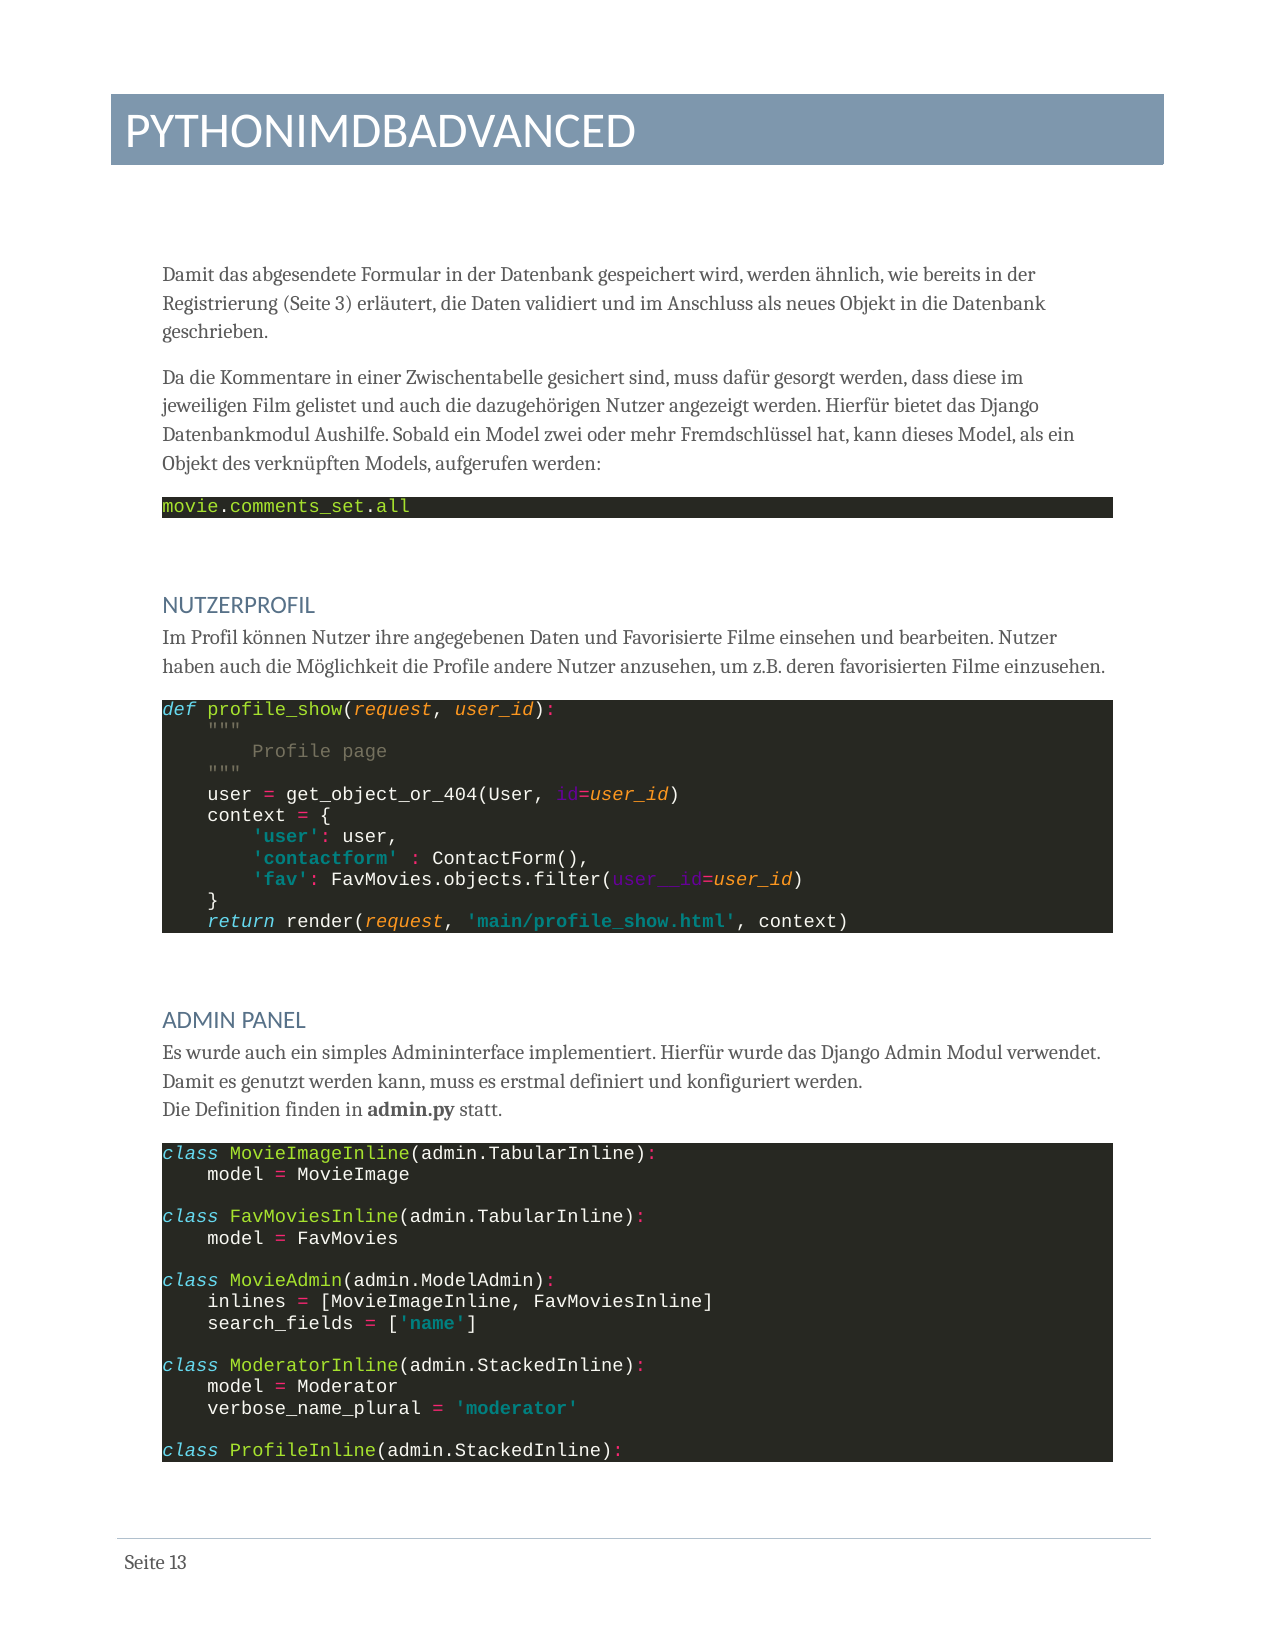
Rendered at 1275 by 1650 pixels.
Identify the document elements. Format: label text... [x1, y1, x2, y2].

text def profile_show(request, user_id): """ Profile page """ user = get_object_or_404(User, id=user_id) context = { 'user': user, 'contactform' : ContactForm(), 'fav': FavMovies.objects.filter(user__id=user_id) } return render(request, 'main/profile_show.html', context) [162, 700, 1113, 933]
text Es wurde auch ein simples Admininterface implementiert. Hierfür wurde das Django Admin Modul verwendet. Damit es genutzt werden kann, muss es erstmal definiert und konfiguriert werden. Die Definition finden in admin.py statt. [162, 1041, 1113, 1122]
subtitle Nutzerprofil [162, 589, 1113, 619]
text Damit das abgesendete Formular in der Datenbank gespeichert wird, werden ähnlich, wie bereits in der Registrierung (Seite 3) erläutert, die Daten validiert und im Anschluss als neues Objekt in die Datenbank geschrieben. [162, 262, 1113, 344]
text Da die Kommentare in einer Zwischentabelle gesichert sind, muss dafür gesorgt werden, dass diese im jeweiligen Film gelistet und auch die dazugehörigen Nutzer angezeigt werden. Hierfür bietet das Django Datenbankmodul Aushilfe. Sobald ein Model zwei oder mehr Fremdschlüssel hat, kann dieses Model, als ein Objekt des verknüpften Models, aufgerufen werden: [162, 365, 1113, 476]
subtitle Admin Panel [162, 1004, 1113, 1034]
text movie.comments_set.all [162, 497, 1113, 518]
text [162, 1143, 1113, 1462]
text Im Profil können Nutzer ihre angegebenen Daten und Favorisierte Filme einsehen und bearbeiten. Nutzer haben auch die Möglichkeit die Profile andere Nutzer anzusehen, um z.B. deren favorisierten Filme einzusehen. [162, 626, 1113, 678]
